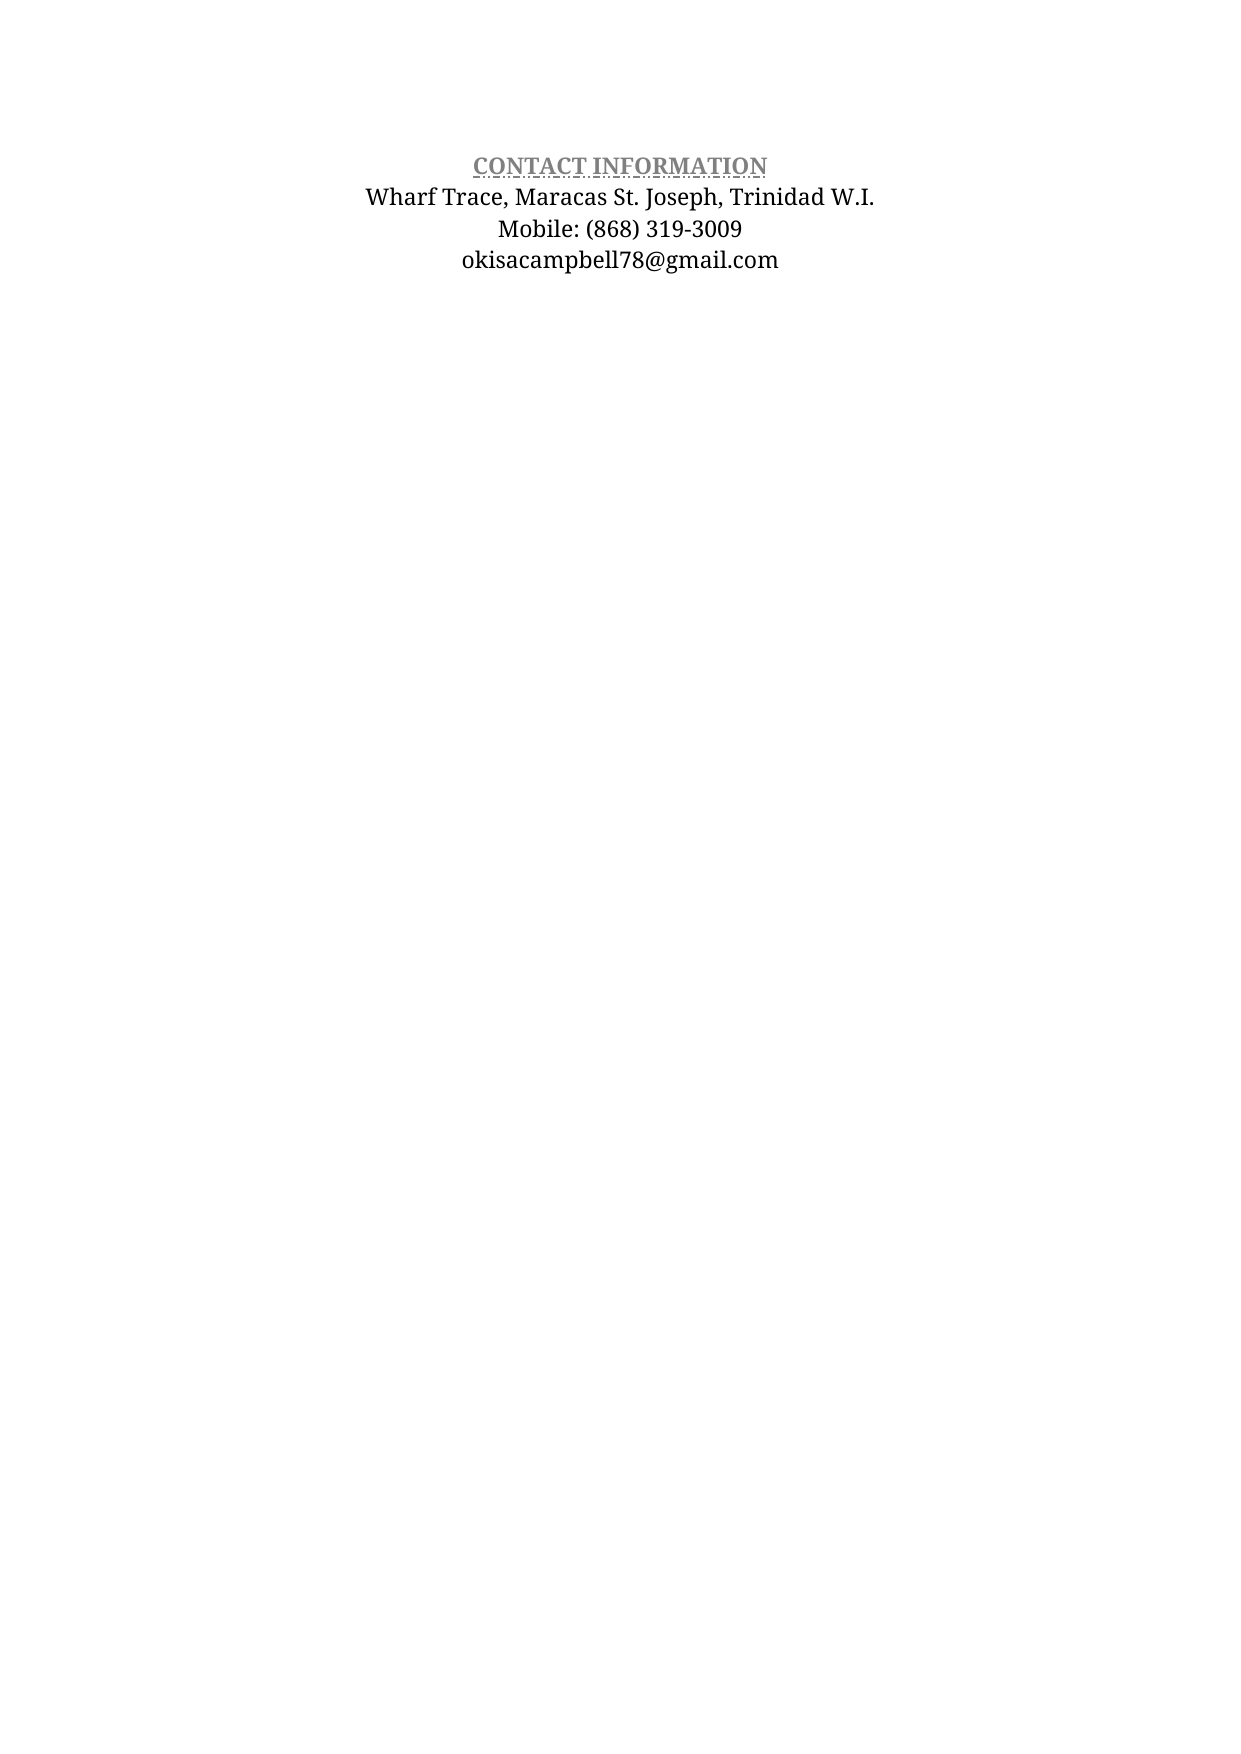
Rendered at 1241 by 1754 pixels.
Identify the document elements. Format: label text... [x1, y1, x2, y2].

text Wharf Trace, Maracas St. Joseph, Trinidad W.I. [150, 181, 1090, 212]
text Mobile: (868) 319-3009 [150, 212, 1090, 244]
text okisacampbell78@gmail.com [150, 244, 1090, 275]
subtitle CONTACT INFORMATION [150, 150, 1090, 181]
